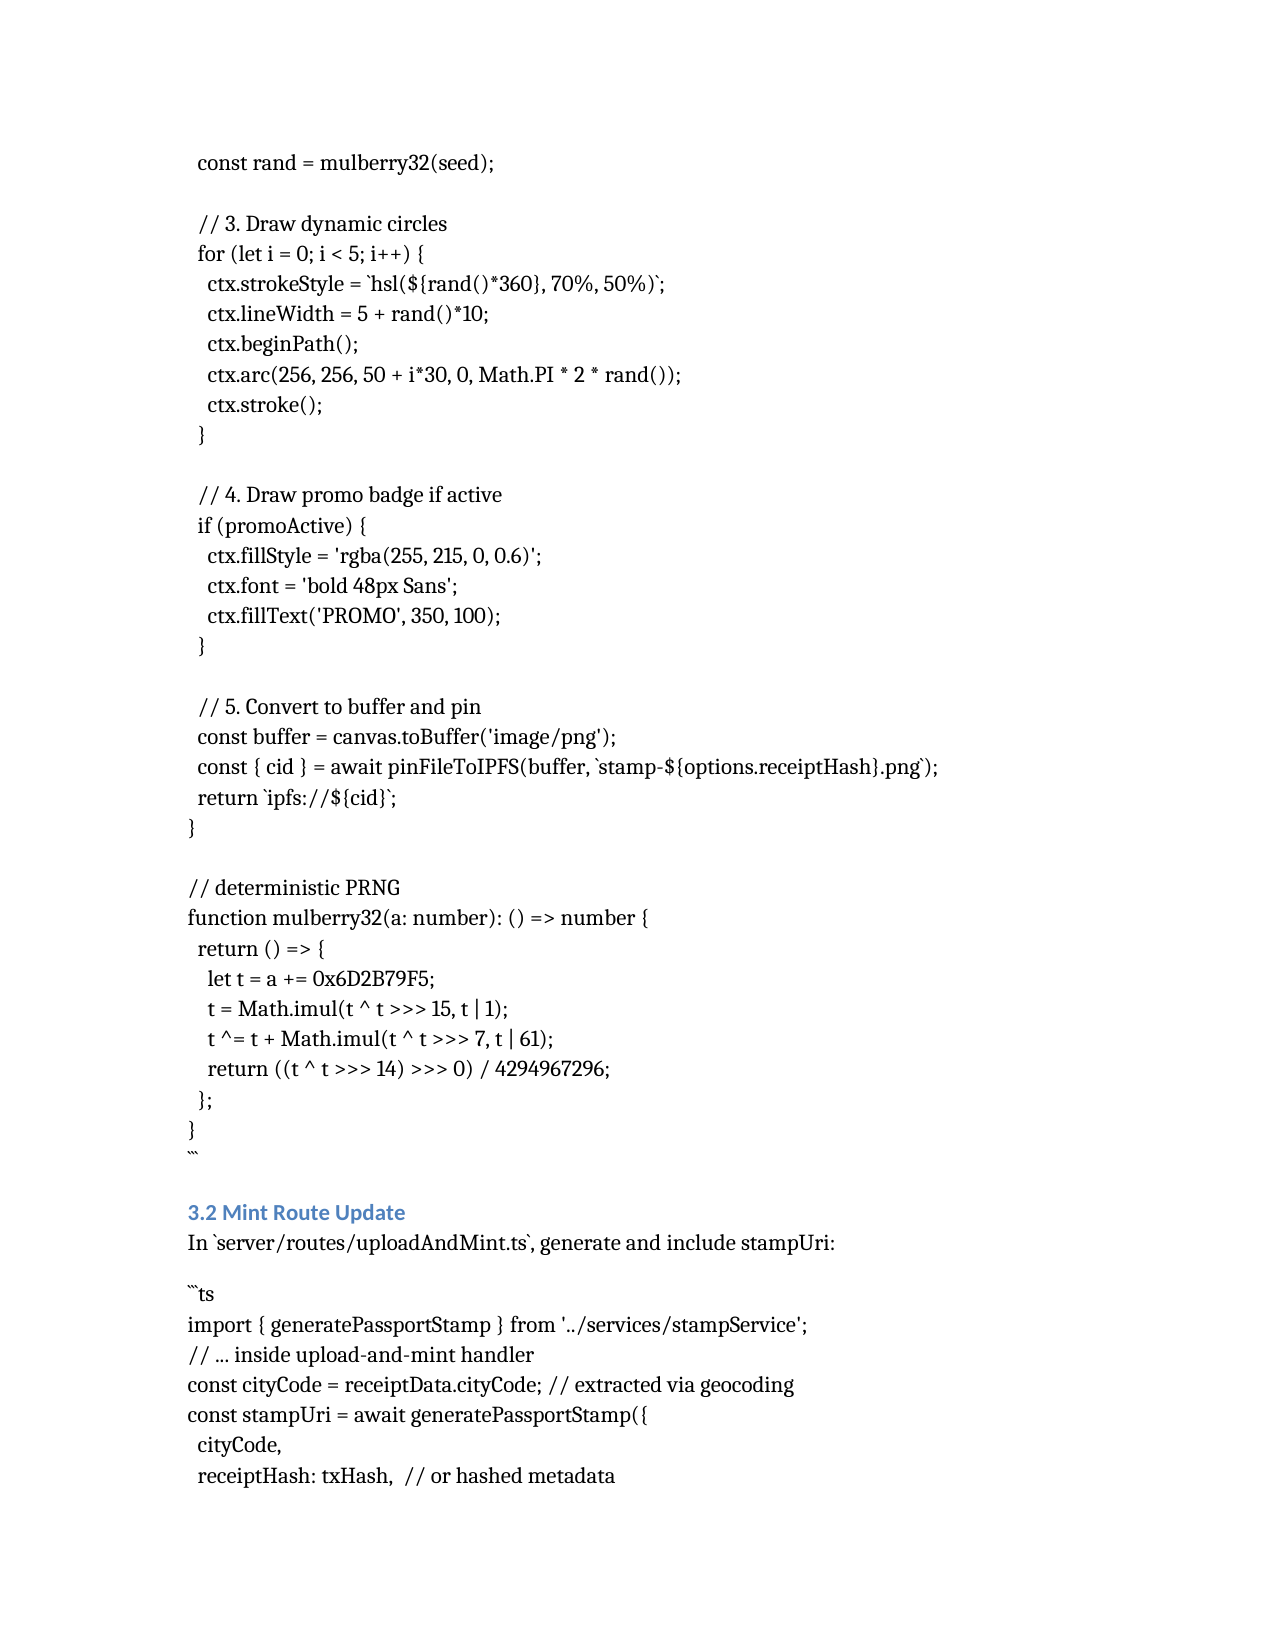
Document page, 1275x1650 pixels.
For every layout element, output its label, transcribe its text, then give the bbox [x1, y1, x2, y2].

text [187, 1281, 1087, 1489]
subtitle 3.2 Mint Route Update [187, 1198, 1087, 1226]
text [187, 150, 1087, 1173]
text In `server/routes/uploadAndMint.ts`, generate and include stampUri: [187, 1230, 1087, 1256]
